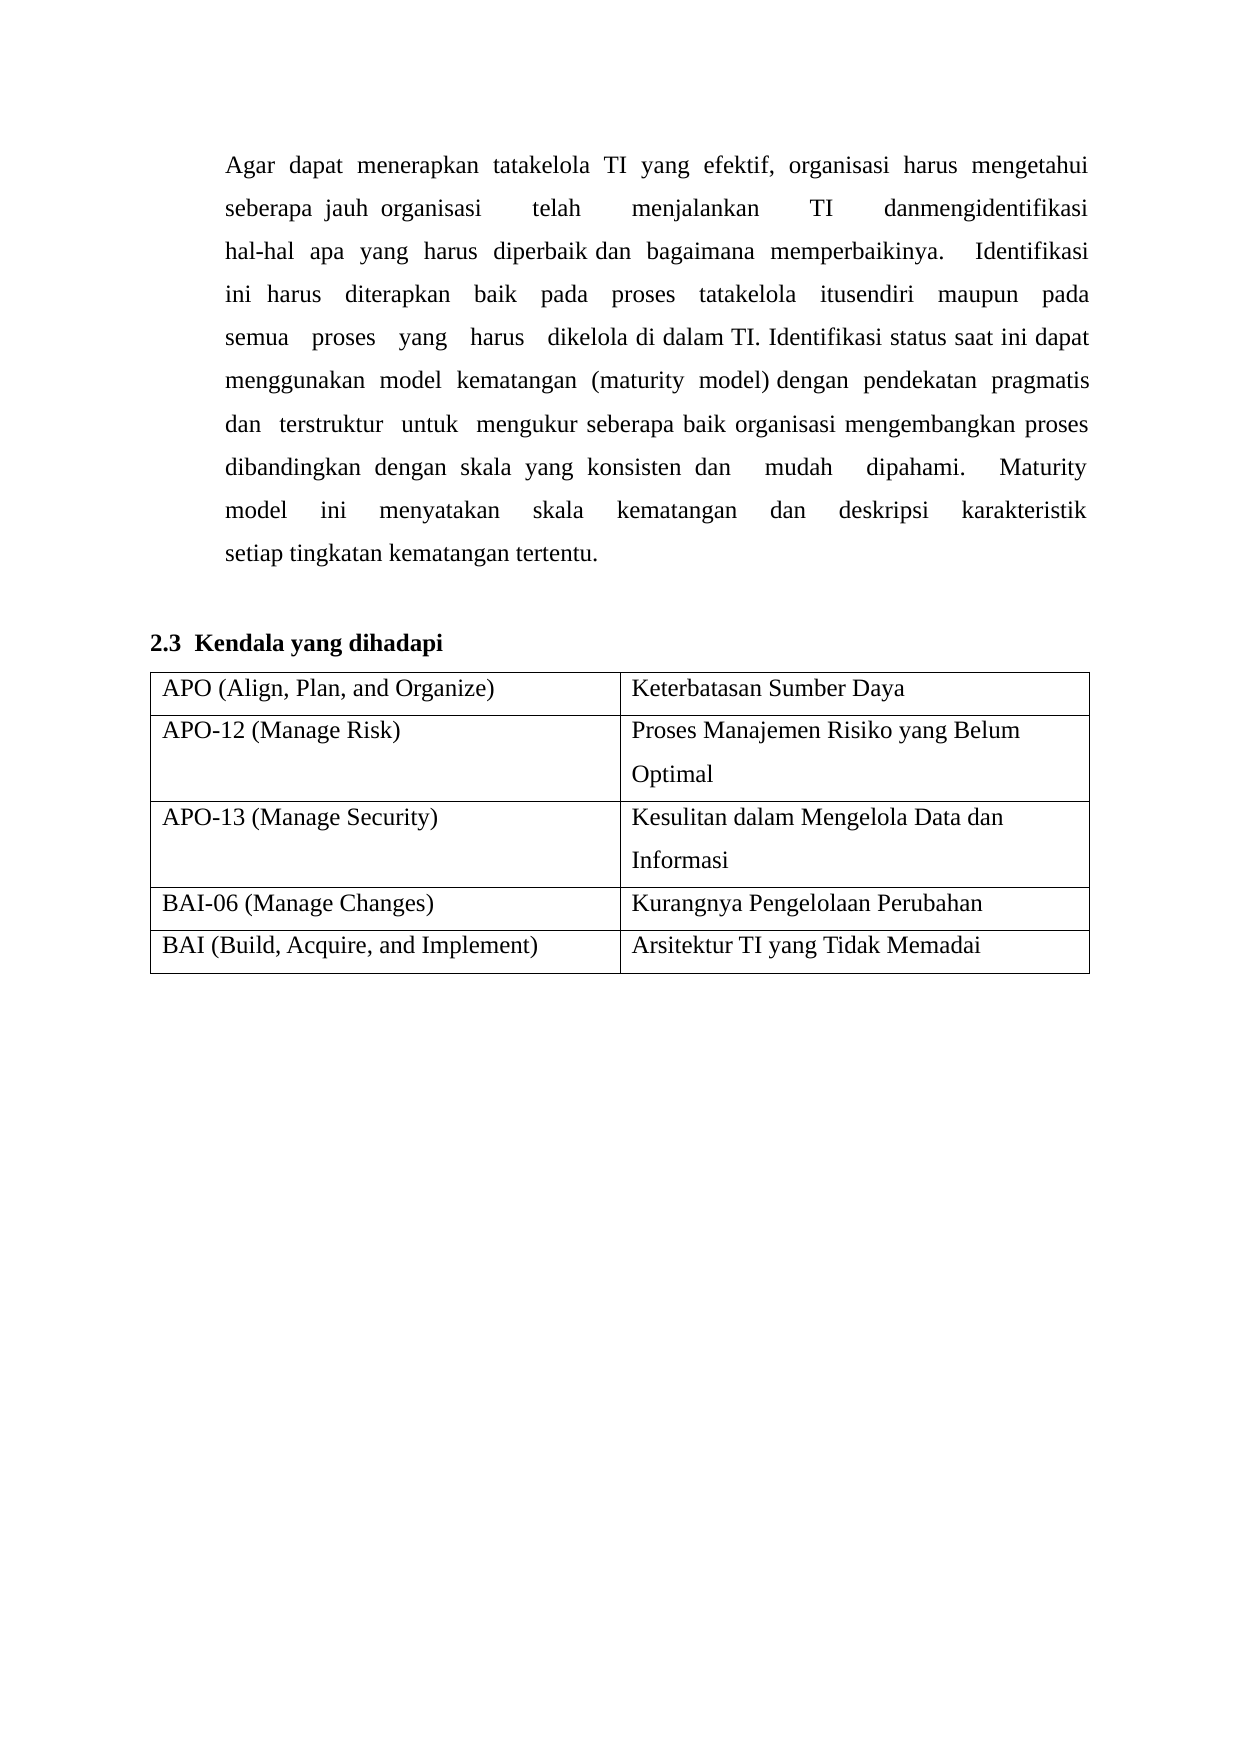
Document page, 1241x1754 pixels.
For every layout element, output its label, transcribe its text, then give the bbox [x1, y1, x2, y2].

table_cell BAI (Build, Acquire, and Implement) [151, 931, 620, 972]
table_cell Proses Manajemen Risiko yang Belum Optimal [621, 716, 1089, 801]
subtitle Kendala yang dihadapi [150, 628, 1090, 657]
table_cell Kurangnya Pengelolaan Perubahan [621, 888, 1089, 929]
list Agar dapat menerapkan tatakelola TI yang efektif, organisasi harus mengetahui seberapa jauh organisasi telah menjalankan TI danmengidentifikasi hal-hal apa yang harus diperbaik dan bagaimana memperbaikinya. Identifikasi ini harus diterapkan baik pada proses tatakelola itusendiri maupun pada semua proses yang harus dikelola di dalam TI. Identifikasi status saat ini dapat menggunakan model kematangan (maturity model) dengan pendekatan pragmatis dan terstruktur untuk mengukur seberapa baik organisasi mengembangkan proses dibandingkan dengan skala yang konsisten dan mudah dipahami. Maturity model ini menyatakan skala kematangan dan deskripsi karakteristik setiap tingkatan kematangan tertentu. [225, 150, 1090, 567]
table_cell APO-12 (Manage Risk) [151, 716, 620, 801]
table_header Keterbatasan Sumber Daya [621, 673, 1089, 714]
table_cell Arsitektur TI yang Tidak Memadai [621, 931, 1089, 972]
table_cell Kesulitan dalam Mengelola Data dan Informasi [621, 802, 1089, 887]
table_header APO (Align, Plan, and Organize) [151, 673, 620, 714]
table_cell BAI-06 (Manage Changes) [151, 888, 620, 929]
table_cell APO-13 (Manage Security) [151, 802, 620, 887]
